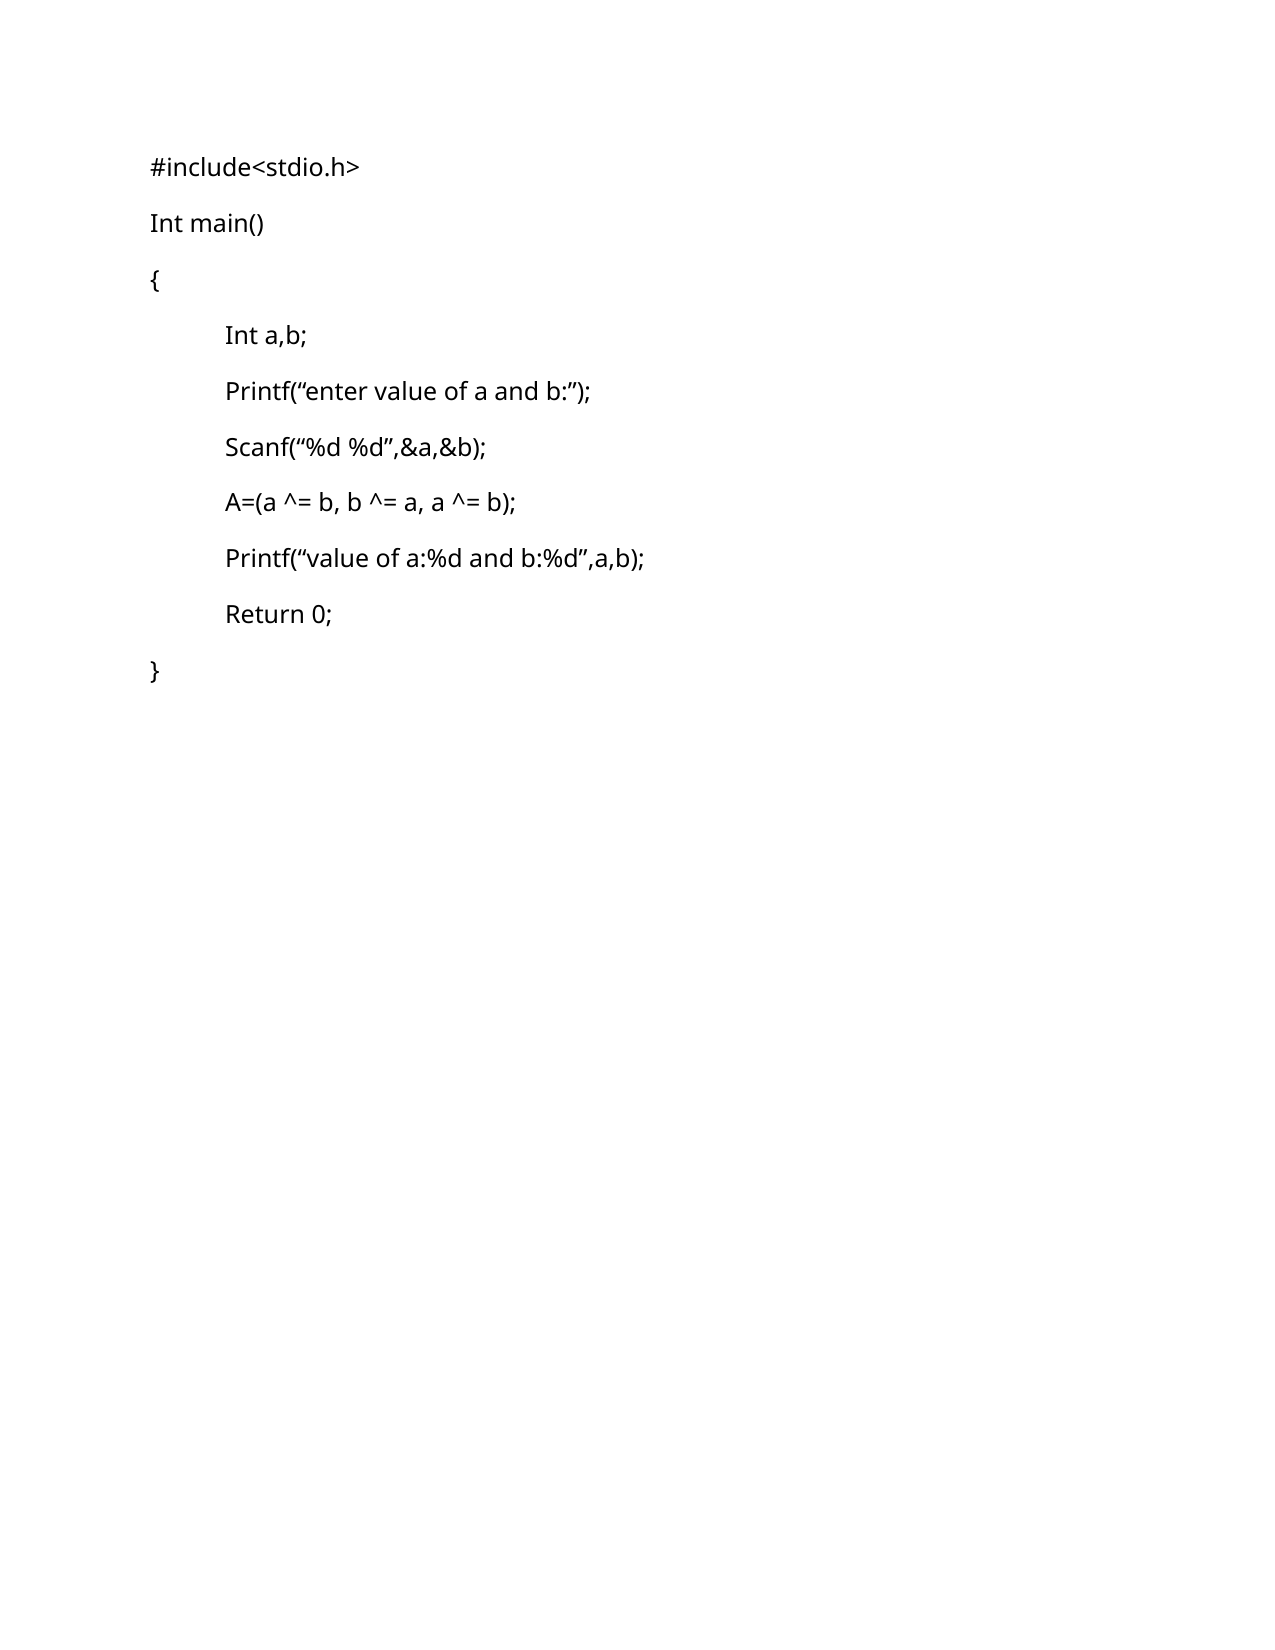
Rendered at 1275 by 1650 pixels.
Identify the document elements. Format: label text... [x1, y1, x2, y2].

text } [150, 652, 1125, 687]
text Scanf(“%d %d”,&a,&b); [150, 429, 1125, 463]
text #include<stdio.h> [150, 150, 1125, 184]
text Int main() [150, 206, 1125, 240]
text Int a,b; [150, 317, 1125, 352]
text Printf(“enter value of a and b:”); [150, 373, 1125, 407]
text Printf(“value of a:%d and b:%d”,a,b); [150, 541, 1125, 575]
text Return 0; [150, 597, 1125, 631]
text A=(a ^= b, b ^= a, a ^= b); [150, 485, 1125, 519]
text { [150, 262, 1125, 296]
